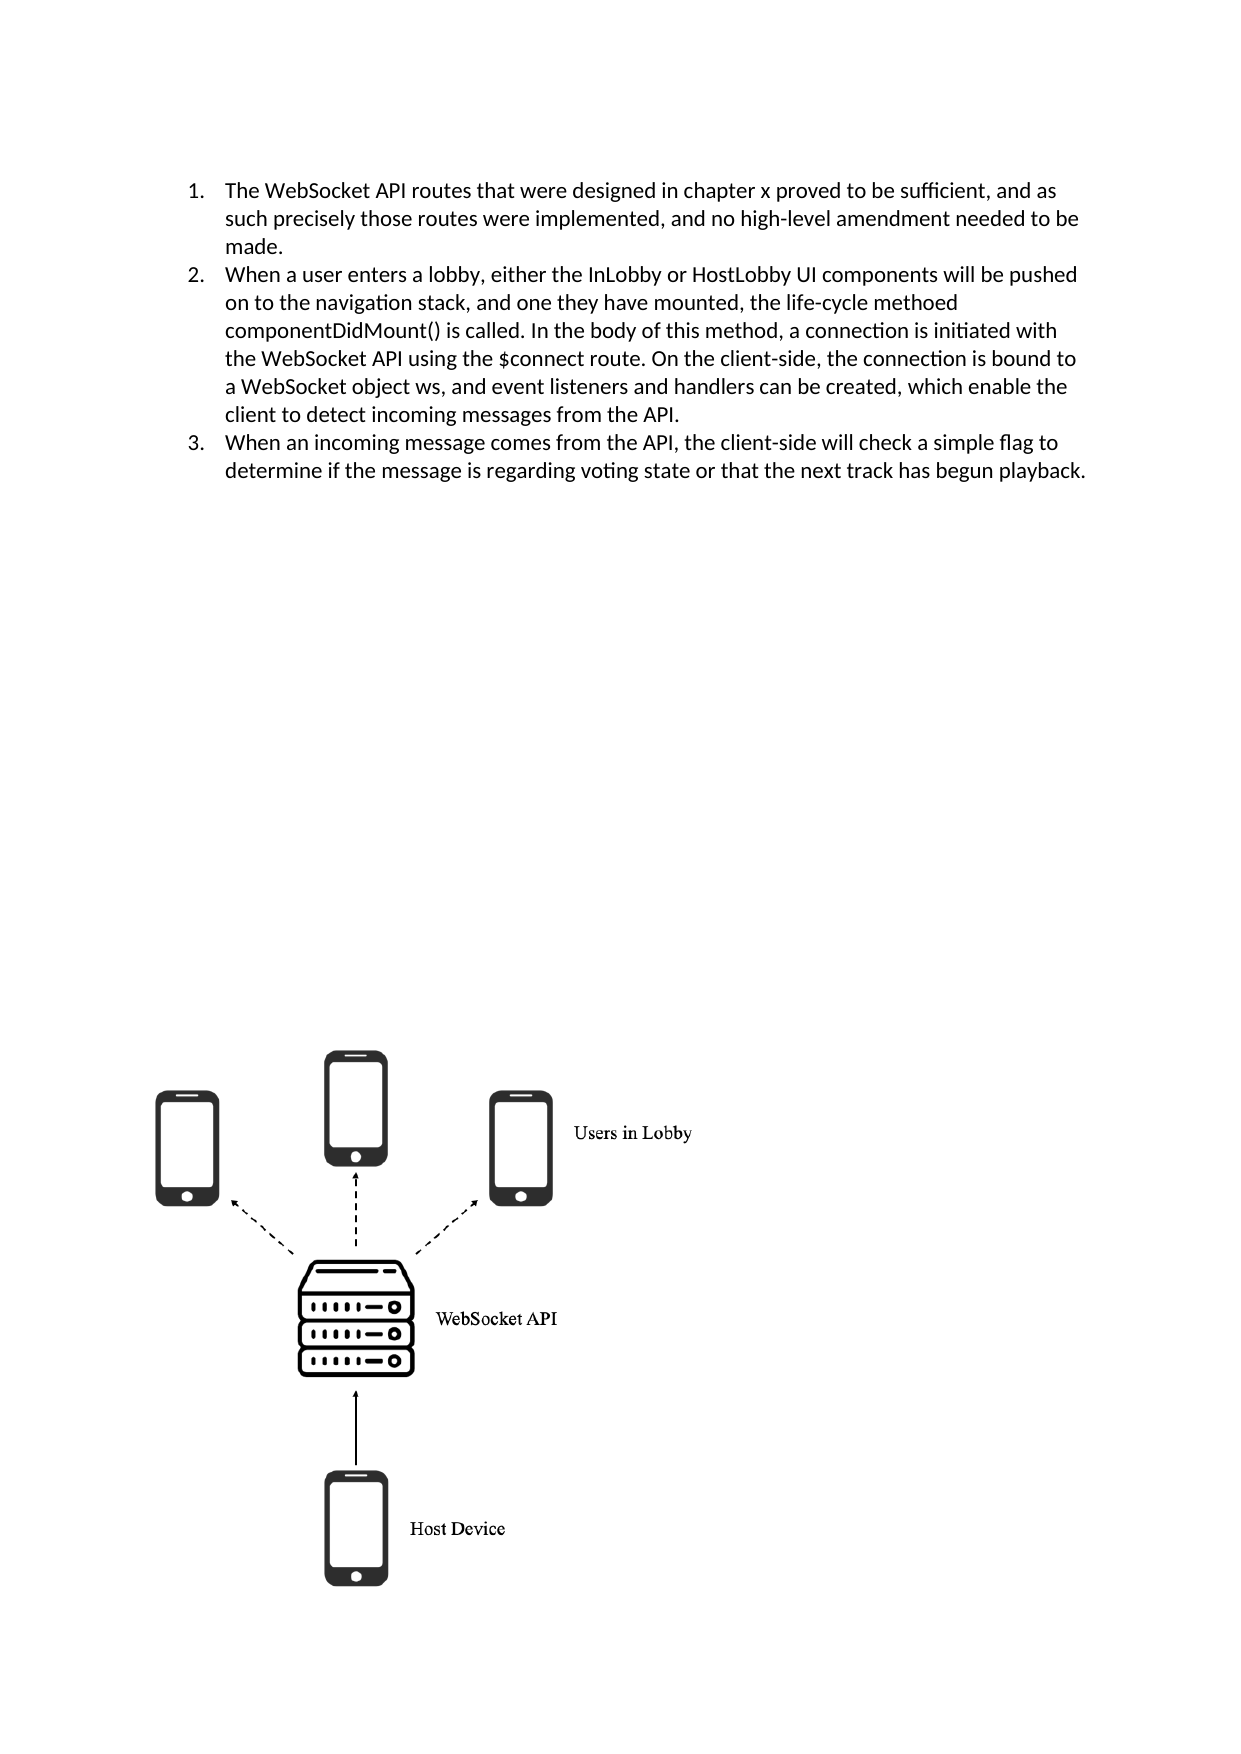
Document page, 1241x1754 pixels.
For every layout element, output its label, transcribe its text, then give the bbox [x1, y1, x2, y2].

list The WebSocket API routes that were designed in chapter x proved to be sufficient, and as such precisely those routes were implemented, and no high-level amendment needed to be made. [187, 176, 1090, 260]
list When an incoming message comes from the API, the client-side will check a simple flag to determine if the message is regarding voting state or that the next track has begun playback. [187, 428, 1090, 484]
picture [150, 1042, 697, 1593]
list When a user enters a lobby, either the InLobby or HostLobby UI components will be pushed on to the navigation stack, and one they have mounted, the life-cycle methoed componentDidMount() is called. In the body of this method, a connection is initiated with the WebSocket API using the $connect route. On the client-side, the connection is bound to a WebSocket object ws, and event listeners and handlers can be created, which enable the client to detect incoming messages from the API. [187, 260, 1090, 428]
